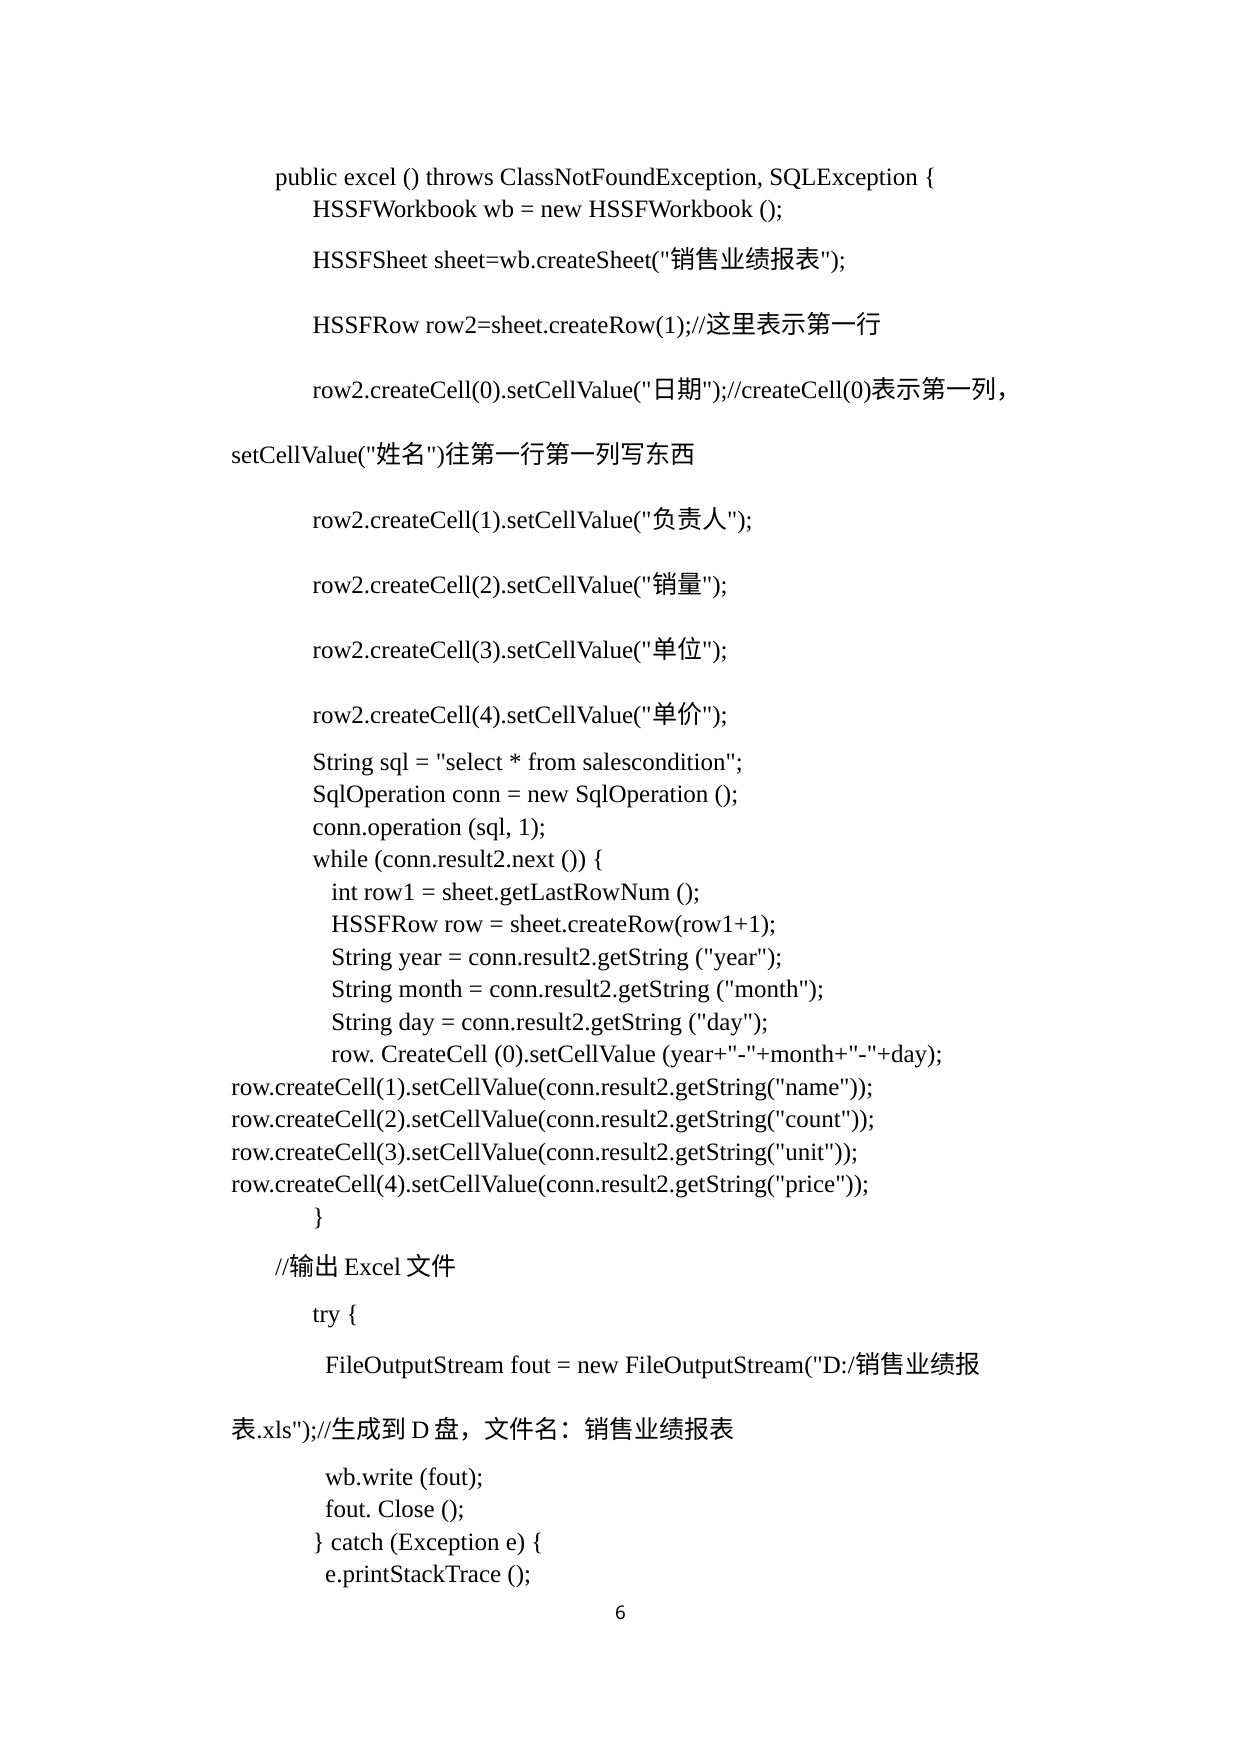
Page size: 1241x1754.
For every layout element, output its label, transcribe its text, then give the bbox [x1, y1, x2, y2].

text HSSFRow row2=sheet.createRow(1);//这里表示第一行 [231, 290, 1053, 355]
text String sql = "select * from salescondition"; [231, 745, 1053, 777]
text row. CreateCell (0).setCellValue (year+"-"+month+"-"+day); row.createCell(1).setCellValue(conn.result2.getString("name")); [231, 1037, 1053, 1102]
text fout. Close (); [231, 1492, 1053, 1525]
text FileOutputStream fout = new FileOutputStream("D:/销售业绩报表.xls");//生成到D盘，文件名：销售业绩报表 [231, 1330, 1053, 1460]
text //输出Excel文件 [231, 1232, 1053, 1297]
text String month = conn.result2.getString ("month"); [231, 972, 1053, 1005]
text conn.operation (sql, 1); [231, 810, 1053, 842]
text row.createCell(2).setCellValue(conn.result2.getString("count")); [231, 1102, 1053, 1135]
text } catch (Exception e) { [231, 1525, 1053, 1557]
text try { [231, 1297, 1053, 1330]
text public excel () throws ClassNotFoundException, SQLException { [231, 160, 1053, 192]
text int row1 = sheet.getLastRowNum (); [231, 875, 1053, 907]
text row2.createCell(1).setCellValue("负责人"); [231, 485, 1053, 550]
text String year = conn.result2.getString ("year"); [231, 940, 1053, 972]
text SqlOperation conn = new SqlOperation (); [231, 777, 1053, 810]
text HSSFRow row = sheet.createRow(row1+1); [231, 907, 1053, 940]
text wb.write (fout); [231, 1460, 1053, 1492]
text row.createCell(4).setCellValue(conn.result2.getString("price")); [231, 1167, 1053, 1200]
text HSSFWorkbook wb = new HSSFWorkbook (); [231, 192, 1053, 225]
text row.createCell(3).setCellValue(conn.result2.getString("unit")); [231, 1135, 1053, 1167]
text String day = conn.result2.getString ("day"); [231, 1005, 1053, 1037]
text } [231, 1200, 1053, 1232]
text while (conn.result2.next ()) { [231, 842, 1053, 875]
text row2.createCell(0).setCellValue("日期");//createCell(0)表示第一列，setCellValue("姓名")往第一行第一列写东西 [231, 355, 1053, 485]
text row2.createCell(4).setCellValue("单价"); [231, 680, 1053, 745]
text e.printStackTrace (); [231, 1557, 1053, 1590]
text row2.createCell(2).setCellValue("销量"); [231, 550, 1053, 615]
text row2.createCell(3).setCellValue("单位"); [231, 615, 1053, 680]
text HSSFSheet sheet=wb.createSheet("销售业绩报表"); [231, 225, 1053, 290]
